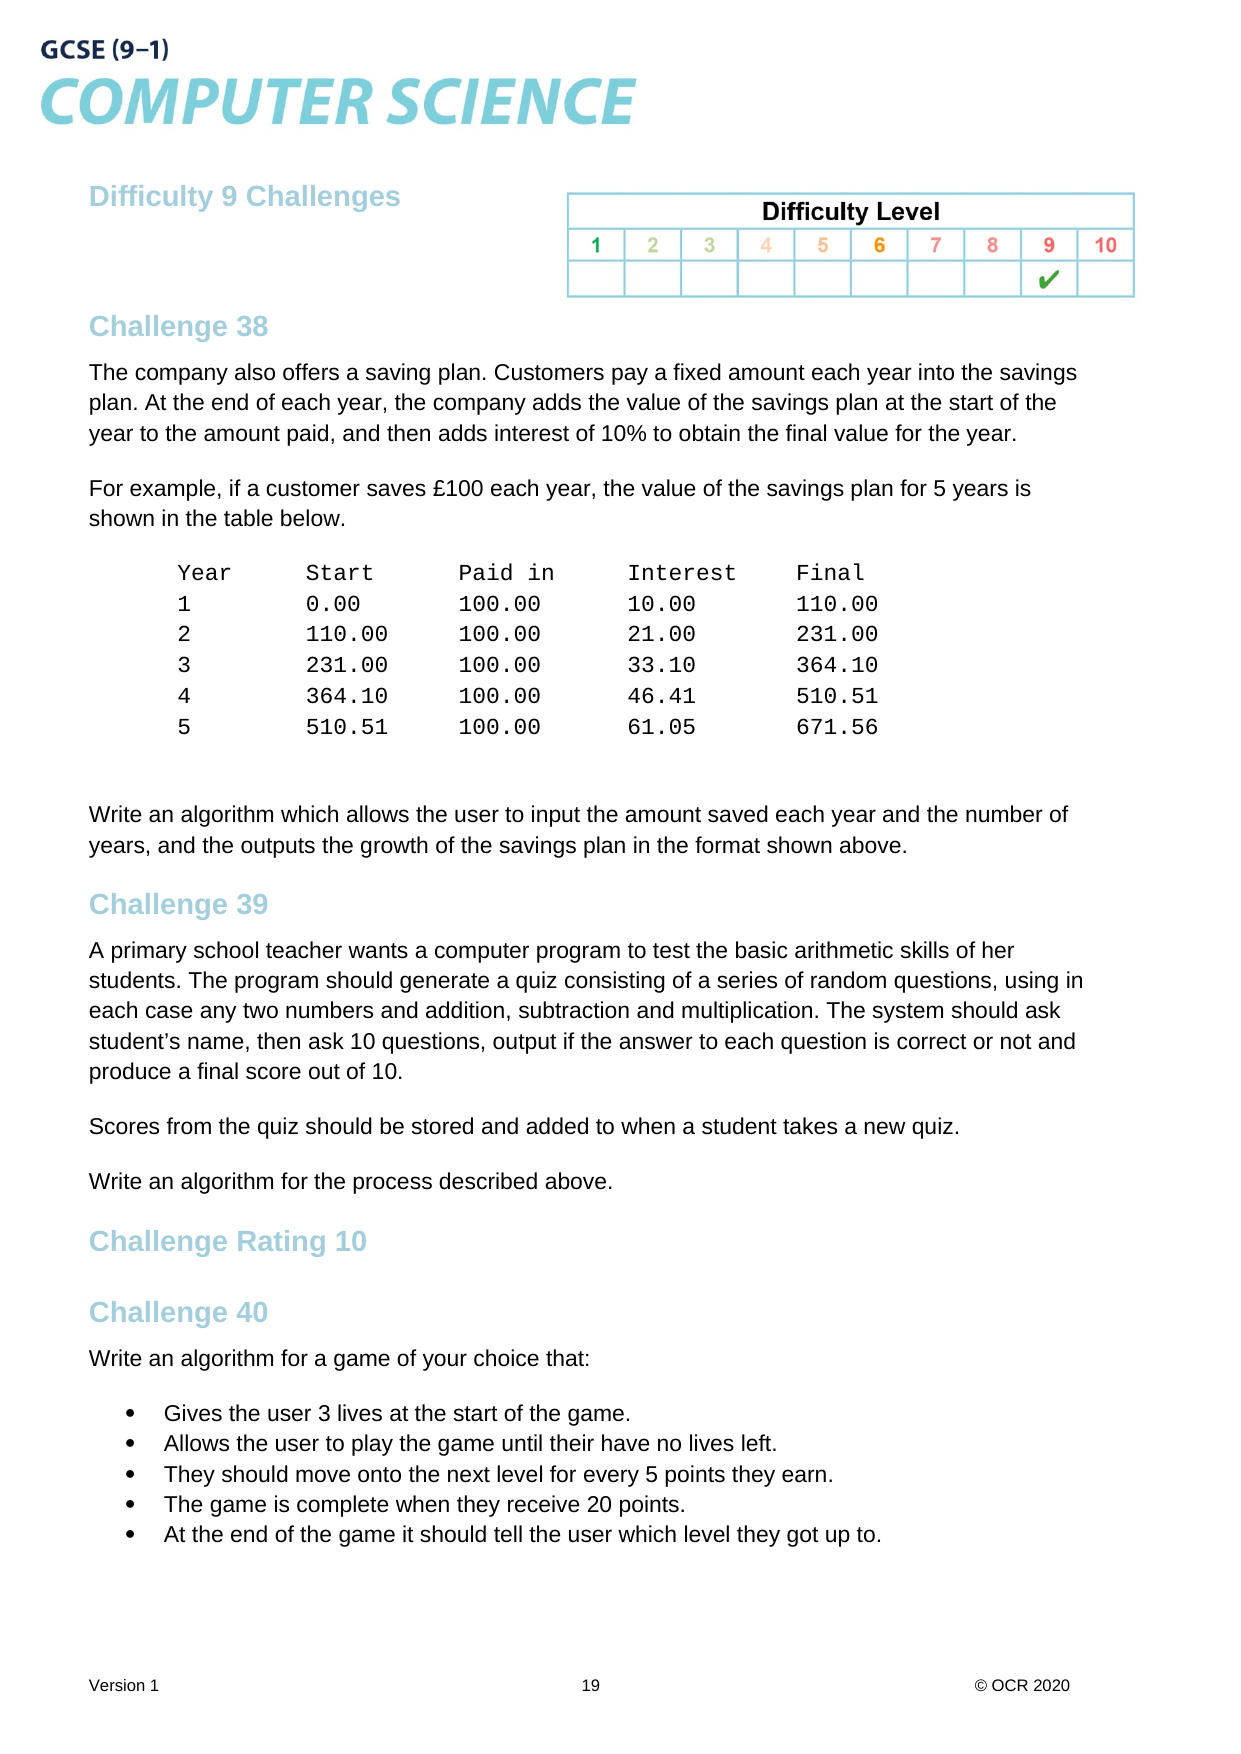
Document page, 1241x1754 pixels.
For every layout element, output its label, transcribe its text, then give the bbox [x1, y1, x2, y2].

subtitle Challenge 39 [89, 887, 1092, 920]
table_cell 364.10 [785, 654, 972, 683]
table_cell 21.00 [616, 623, 784, 653]
table_cell 364.10 [295, 685, 447, 714]
text Write an algorithm for a game of your choice that: [89, 1345, 1092, 1371]
table_cell 4 [166, 685, 294, 714]
table_cell 100.00 [448, 654, 615, 683]
table_header Final [785, 561, 972, 591]
table_cell 671.56 [785, 715, 972, 745]
table_cell 5 [166, 715, 294, 745]
table_header Paid in [448, 561, 615, 591]
text Write an algorithm for the process described above. [89, 1168, 1092, 1195]
table_cell 100.00 [448, 715, 615, 745]
text For example, if a customer saves £100 each year, the value of the savings plan for 5 years is shown in the table below. [89, 475, 1092, 531]
table_cell 231.00 [785, 623, 972, 653]
picture [0, 1, 1241, 180]
text A primary school teacher wants a computer program to test the basic arithmetic skills of her students. The program should generate a quiz consisting of a series of random questions, using in each case any two numbers and addition, subtraction and multiplication. The system should ask student’s name, then ask 10 questions, output if the answer to each question is correct or not and produce a final score out of 10. [89, 937, 1092, 1084]
list Gives the user 3 lives at the start of the game. [126, 1400, 1092, 1427]
table_cell 231.00 [295, 654, 447, 683]
text The company also offers a saving plan. Customers pay a fixed amount each year into the savings plan. At the end of each year, the company adds the value of the savings plan at the start of the year to the amount paid, and then adds interest of 10% to obtain the final value for the year. [89, 359, 1092, 446]
table_header Year [166, 561, 294, 591]
list Allows the user to play the game until their have no lives left. [126, 1430, 1092, 1457]
picture [551, 184, 1145, 303]
table_cell 100.00 [448, 685, 615, 714]
list The game is complete when they receive 20 points. [126, 1491, 1092, 1517]
table_cell 510.51 [295, 715, 447, 745]
table_cell 100.00 [448, 623, 615, 653]
table_cell 110.00 [785, 592, 972, 622]
table_header Interest [616, 561, 784, 591]
table_cell 510.51 [785, 685, 972, 714]
table_cell 110.00 [295, 623, 447, 653]
subtitle Challenge 38 [89, 309, 1092, 342]
table_cell 1 [166, 592, 294, 622]
list They should move onto the next level for every 5 points they earn. [126, 1461, 1092, 1487]
text Write an algorithm which allows the user to input the amount saved each year and the number of years, and the outputs the growth of the savings plan in the format shown above. [89, 801, 1092, 858]
table_header Start [295, 561, 447, 591]
table_cell 33.10 [616, 654, 784, 683]
table_cell 2 [166, 623, 294, 653]
subtitle Challenge Rating 10 [89, 1223, 1092, 1257]
list At the end of the game it should tell the user which level they got up to. [126, 1521, 1092, 1547]
table_cell 0.00 [295, 592, 447, 622]
table_cell 3 [166, 654, 294, 683]
table_cell 10.00 [616, 592, 784, 622]
table_cell 100.00 [448, 592, 615, 622]
table_cell 61.05 [616, 715, 784, 745]
table_cell 46.41 [616, 685, 784, 714]
subtitle Challenge 40 [89, 1295, 1092, 1328]
subtitle Difficulty 9 Challenges [89, 179, 1092, 213]
text Scores from the quiz should be stored and added to when a student takes a new quiz. [89, 1113, 1092, 1139]
